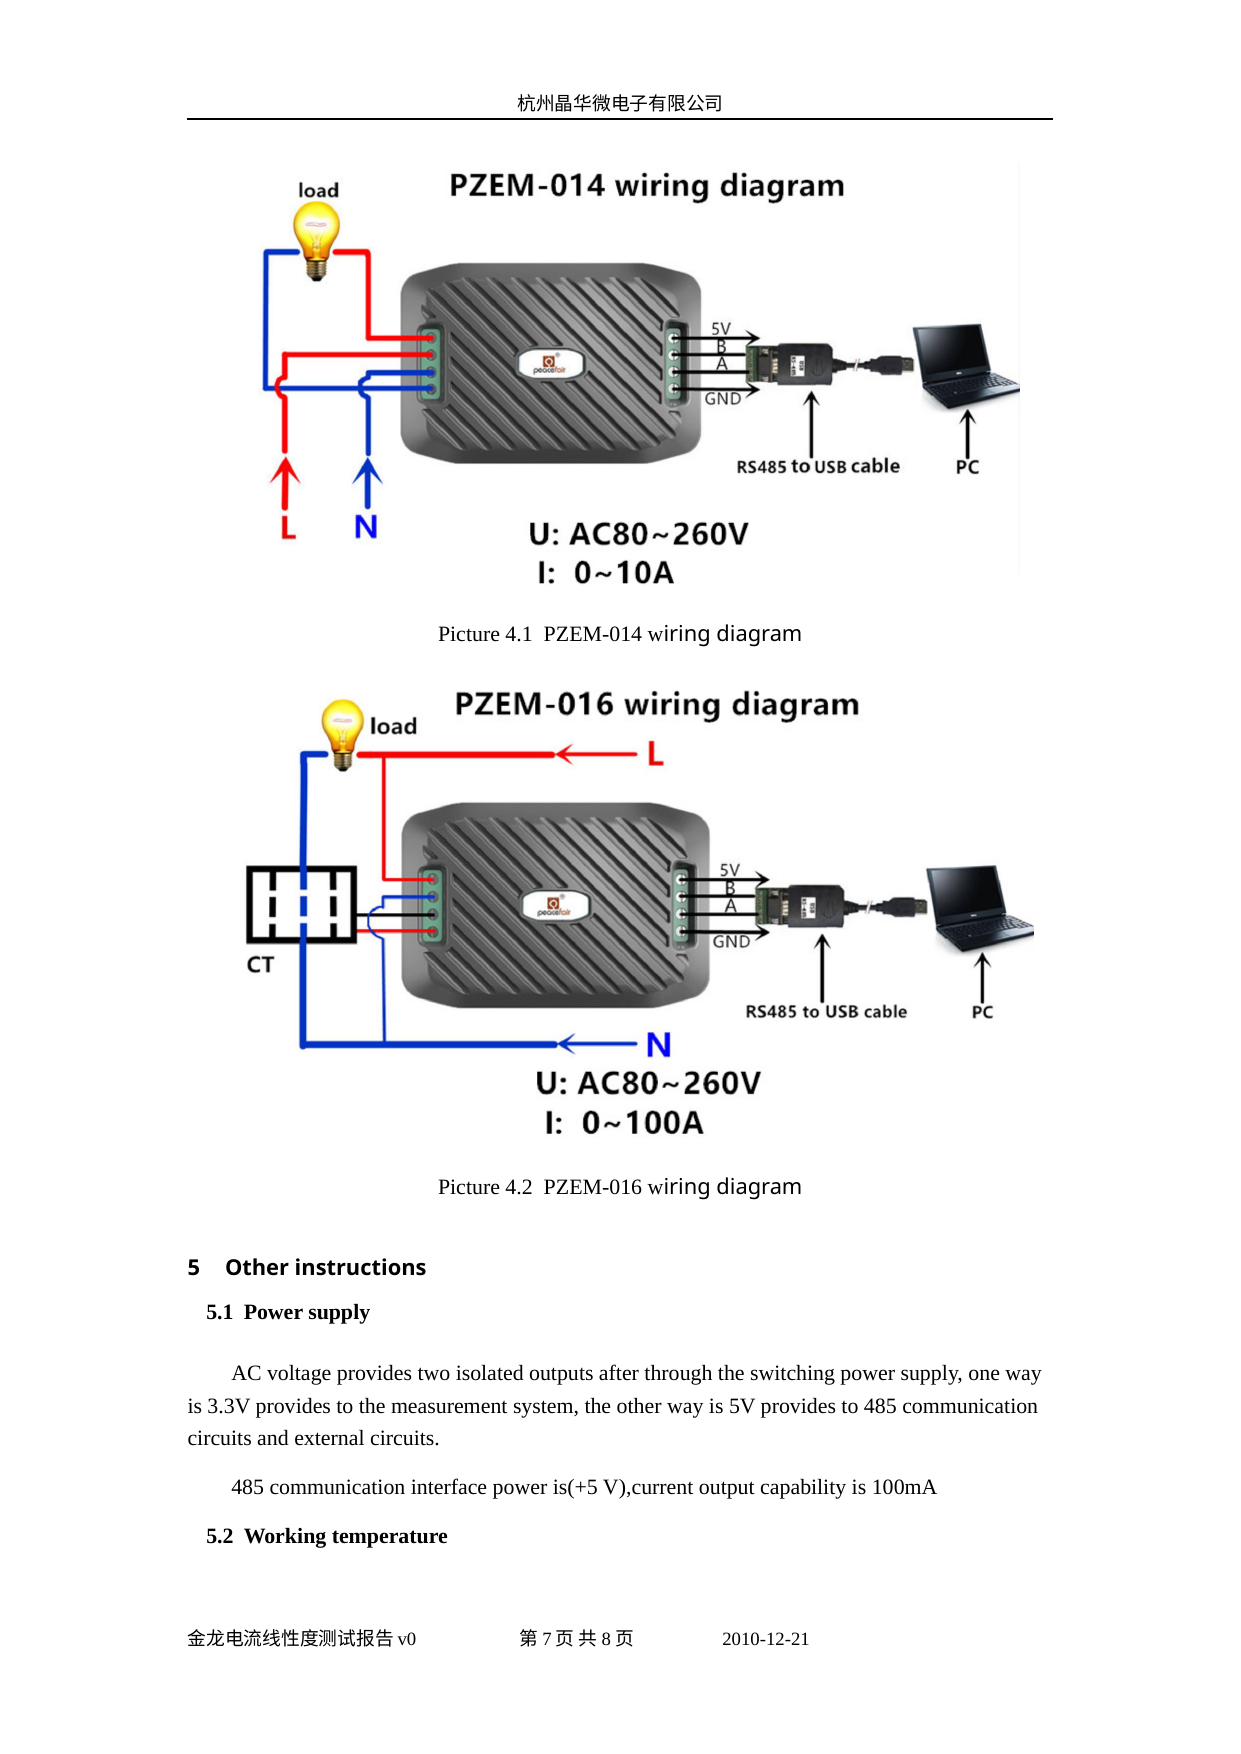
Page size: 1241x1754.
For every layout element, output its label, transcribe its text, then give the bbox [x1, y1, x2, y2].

list Working temperature [206, 1523, 1053, 1556]
picture [243, 682, 1034, 1138]
text 485 communication interface power is(+5 V),current output capability is 100mA [187, 1474, 1053, 1507]
text Picture 4.2 PZEM-016 wiring diagram [187, 1169, 1053, 1202]
text Picture 4.1 PZEM-014 wiring diagram [187, 617, 1053, 649]
picture [257, 162, 1020, 586]
text AC voltage provides two isolated outputs after through the switching power supply, one way is 3.3V provides to the measurement system, the other way is 5V provides to 485 communication circuits and external circuits. [187, 1361, 1053, 1458]
subtitle Other instructions [187, 1251, 1053, 1283]
list Power supply [206, 1299, 1053, 1332]
